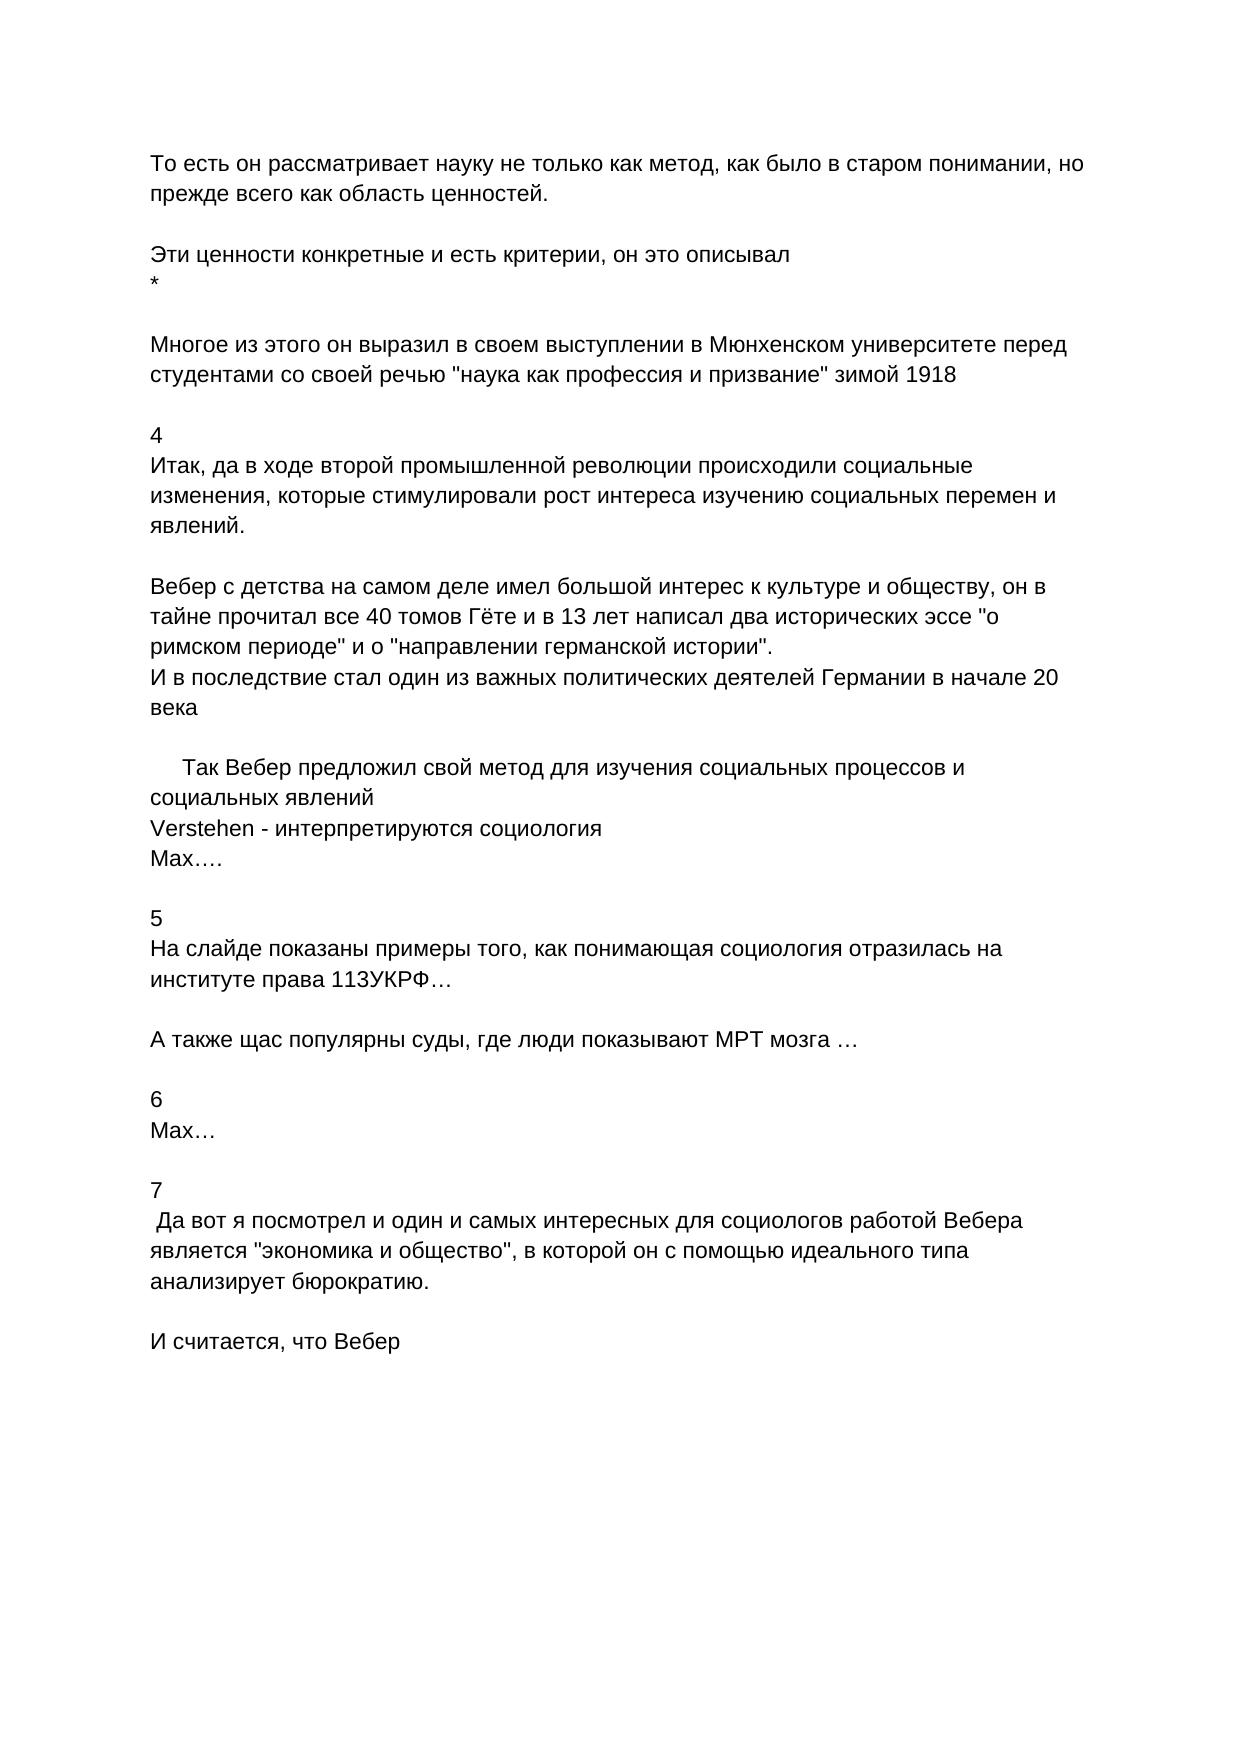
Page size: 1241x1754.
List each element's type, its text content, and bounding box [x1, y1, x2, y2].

text И в последствие стал один из важных политических деятелей Германии в начале 20 века [150, 663, 1090, 720]
text И считается, что Вебер [150, 1328, 1090, 1354]
text 5 [150, 905, 1090, 932]
text Да вот я посмотрел и один и самых интересных для социологов работой Вебера является "экономика и общество", в которой он с помощью идеального типа анализирует бюрократию. [150, 1207, 1090, 1294]
text Max…. [150, 845, 1090, 871]
text * [150, 271, 1090, 297]
text Так Вебер предложил свой метод для изучения социальных процессов и социальных явлений [150, 754, 1090, 811]
text Итак, да в ходе второй промышленной революции происходили социальные изменения, которые стимулировали рост интереса изучению социальных перемен и явлений. [150, 452, 1090, 539]
text Max… [150, 1117, 1090, 1143]
text На слайде показаны примеры того, как понимающая социология отразилась на институте права 113УКРФ… [150, 935, 1090, 992]
text Многое из этого он выразил в своем выступлении в Мюнхенском университете перед студентами со своей речью "наука как профессия и призвание" зимой 1918 [150, 331, 1090, 388]
text А также щас популярны суды, где люди показывают МРТ мозга … [150, 1026, 1090, 1052]
text Вебер с детства на самом деле имел большой интерес к культуре и обществу, он в тайне прочитал все 40 томов Гёте и в 13 лет написал два исторических эссе "о римском периоде" и о "направлении германской истории". [150, 573, 1090, 660]
text Эти ценности конкретные и есть критерии, он это описывал [150, 241, 1090, 267]
text То есть он рассматривает науку не только как метод, как было в старом понимании, но прежде всего как область ценностей. [150, 150, 1090, 207]
text 6 [150, 1086, 1090, 1113]
text Verstehen - интерпретируются социология [150, 814, 1090, 841]
text 7 [150, 1177, 1090, 1203]
text 4 [150, 422, 1090, 448]
